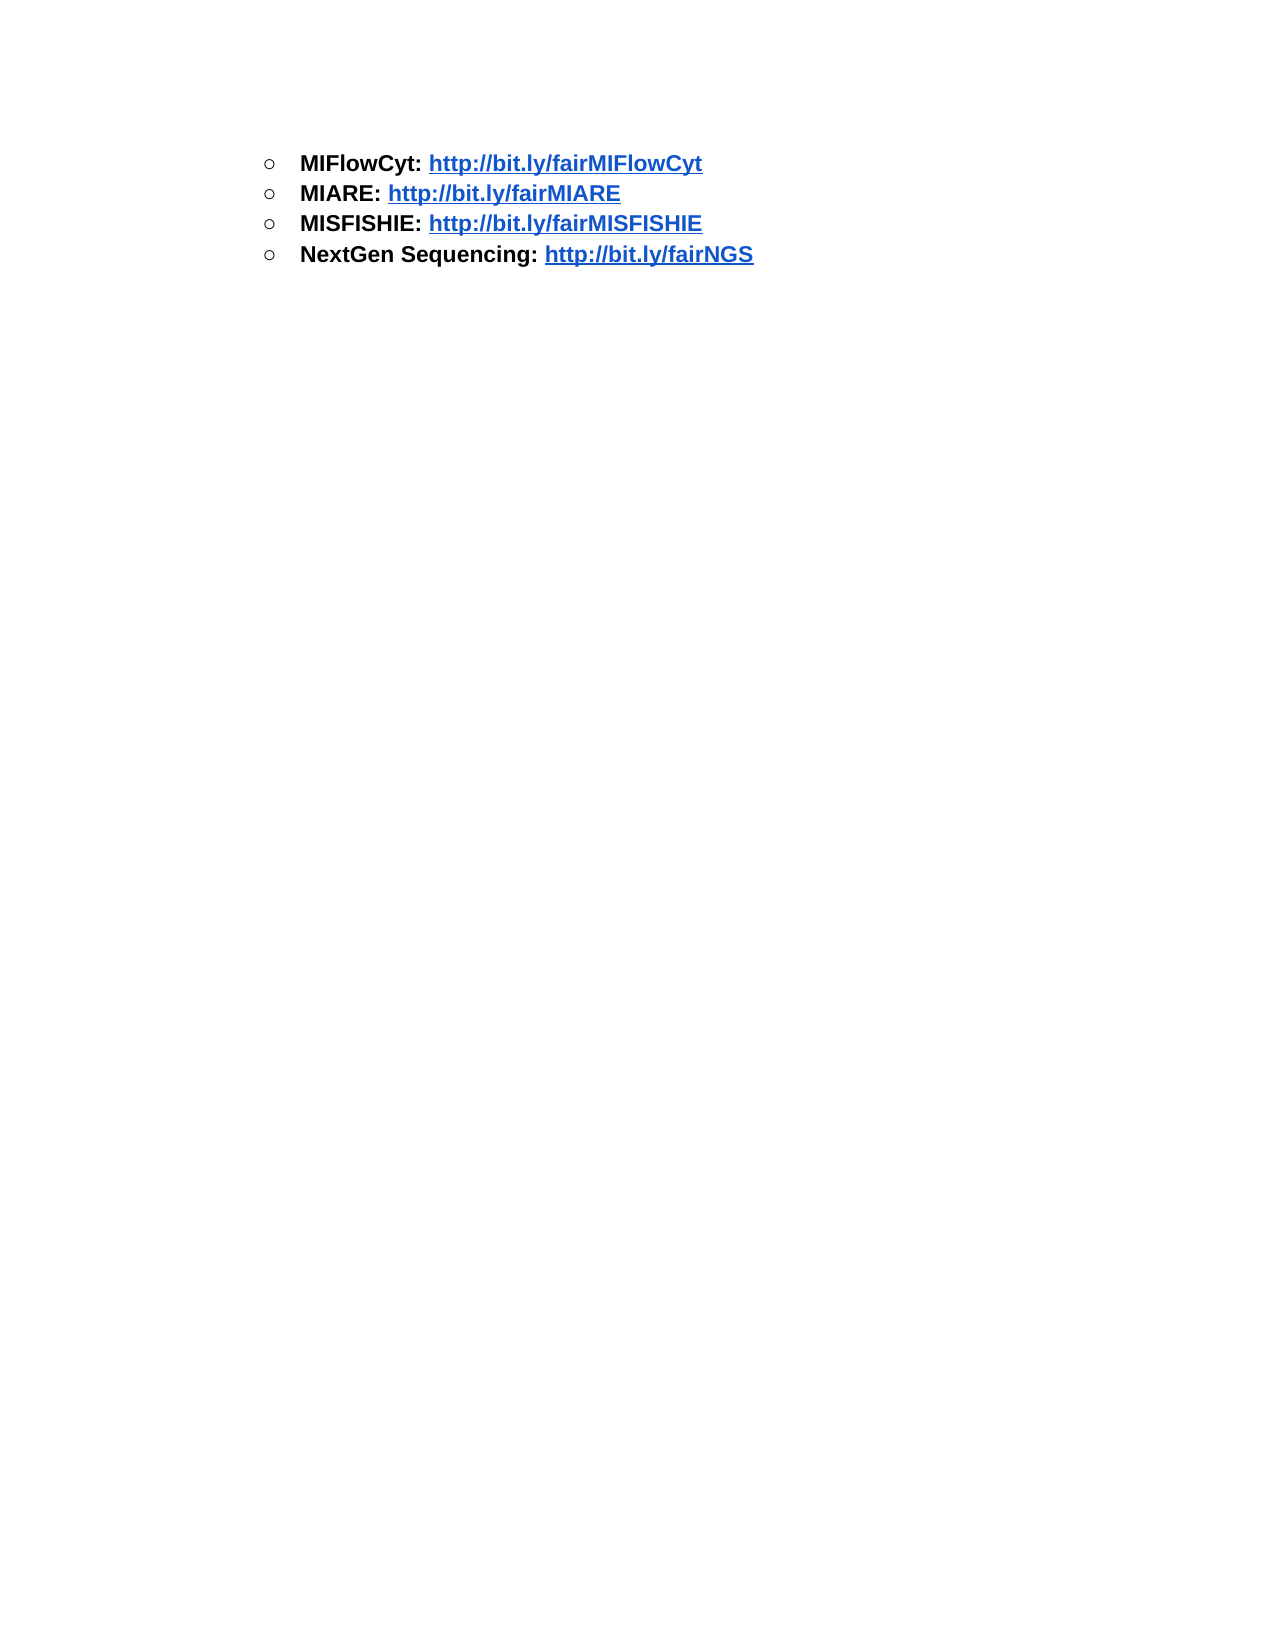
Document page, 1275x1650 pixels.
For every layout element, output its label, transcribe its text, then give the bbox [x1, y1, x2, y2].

list MISFISHIE: http://bit.ly/fairMISFISHIE [262, 210, 1125, 237]
list MIARE: http://bit.ly/fairMIARE [262, 180, 1125, 207]
list NextGen Sequencing: http://bit.ly/fairNGS [262, 241, 1125, 267]
list MIFlowCyt: http://bit.ly/fairMIFlowCyt [262, 150, 1125, 176]
